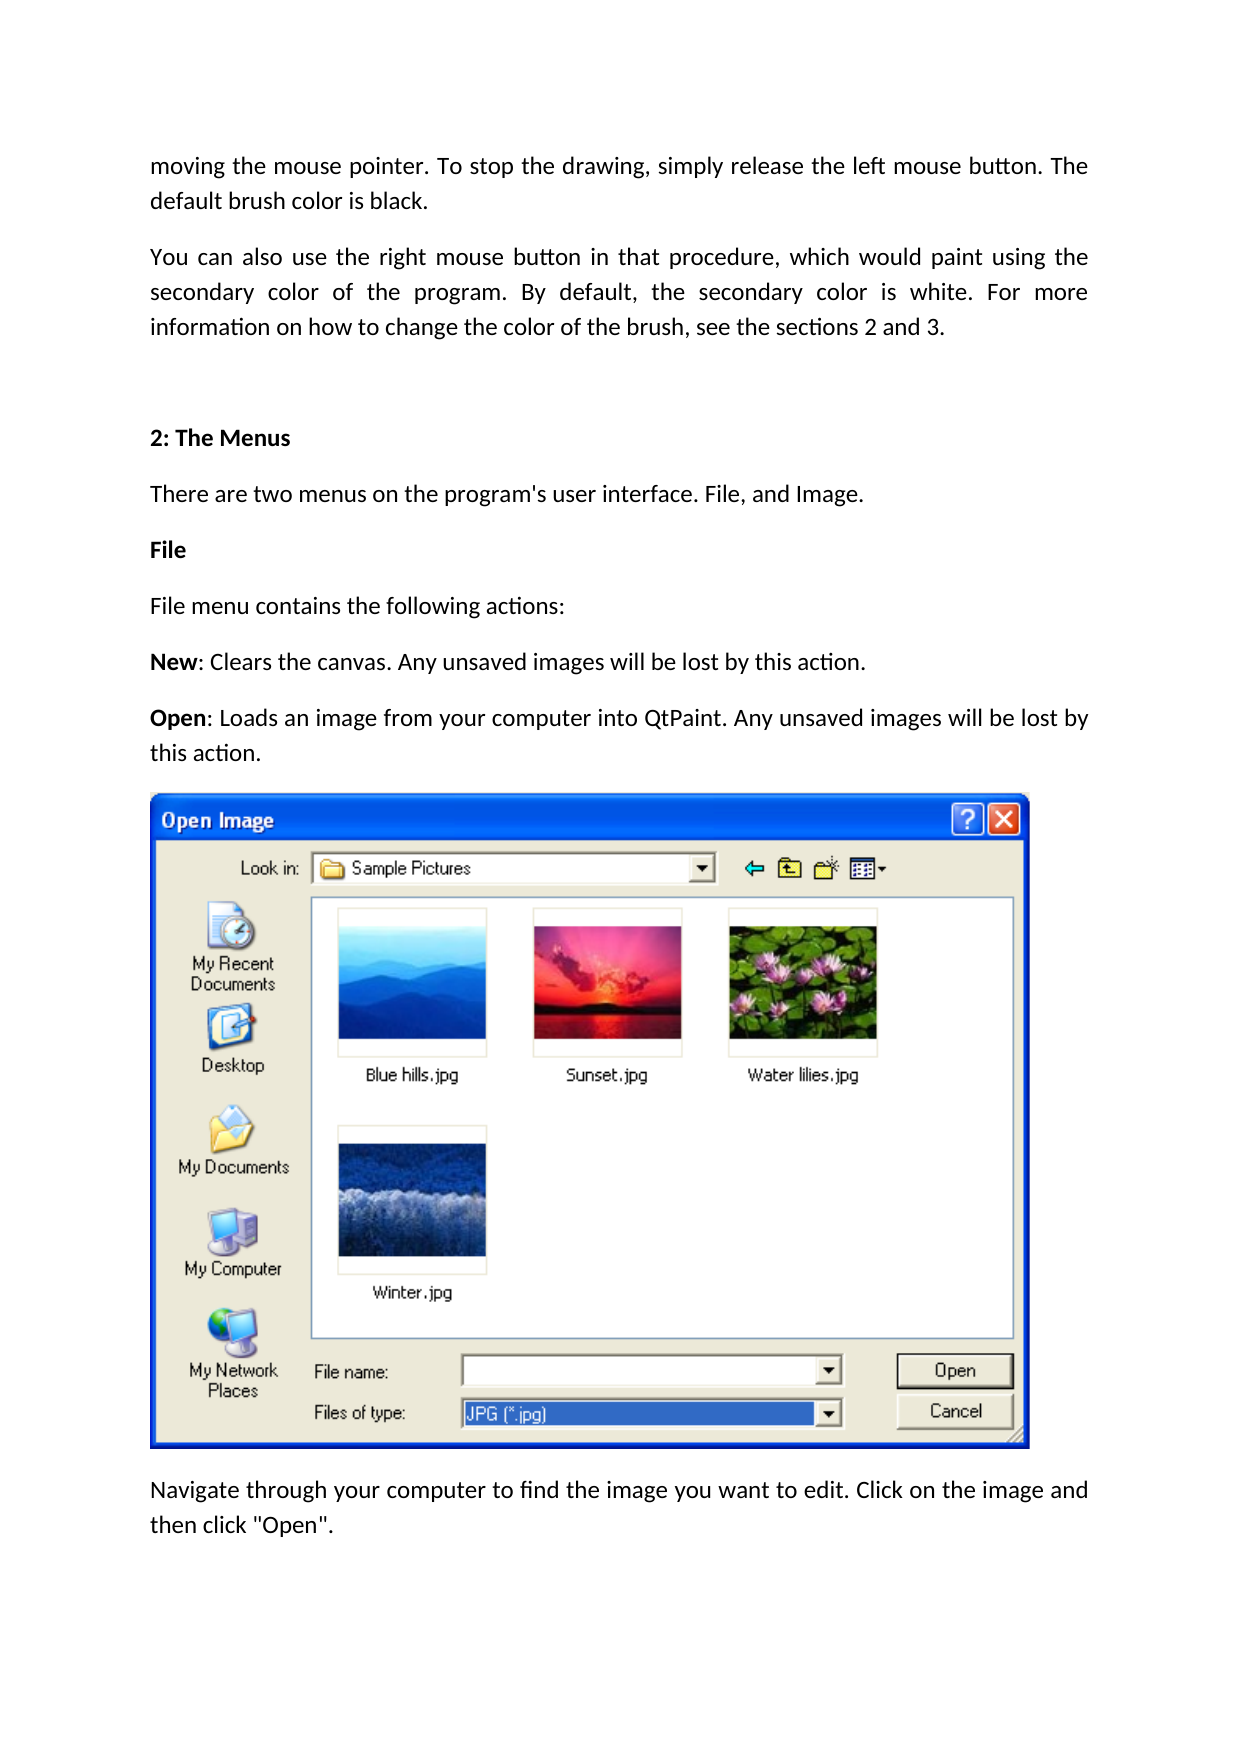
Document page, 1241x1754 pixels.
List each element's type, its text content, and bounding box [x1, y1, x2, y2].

text Navigate through your computer to find the image you want to edit. Click on the image and then click "Open". [150, 1474, 1090, 1539]
text File [150, 534, 1090, 565]
text New: Clears the canvas. Any unsaved images will be lost by this action. [150, 646, 1090, 676]
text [150, 150, 1090, 216]
text You can also use the right mouse button in that procedure, which would paint using the secondary color of the program. By default, the secondary color is white. For more information on how to change the color of the brush, see the sections 2 and 3. [150, 241, 1090, 341]
text There are two menus on the program's user interface. File, and Image. [150, 478, 1090, 509]
text Open: Loads an image from your computer into QtPaint. Any unsaved images will be lost by this action. [150, 702, 1090, 767]
text File menu contains the following actions: [150, 590, 1090, 621]
picture [150, 792, 1030, 1449]
text 2: The Menus [150, 422, 1090, 453]
